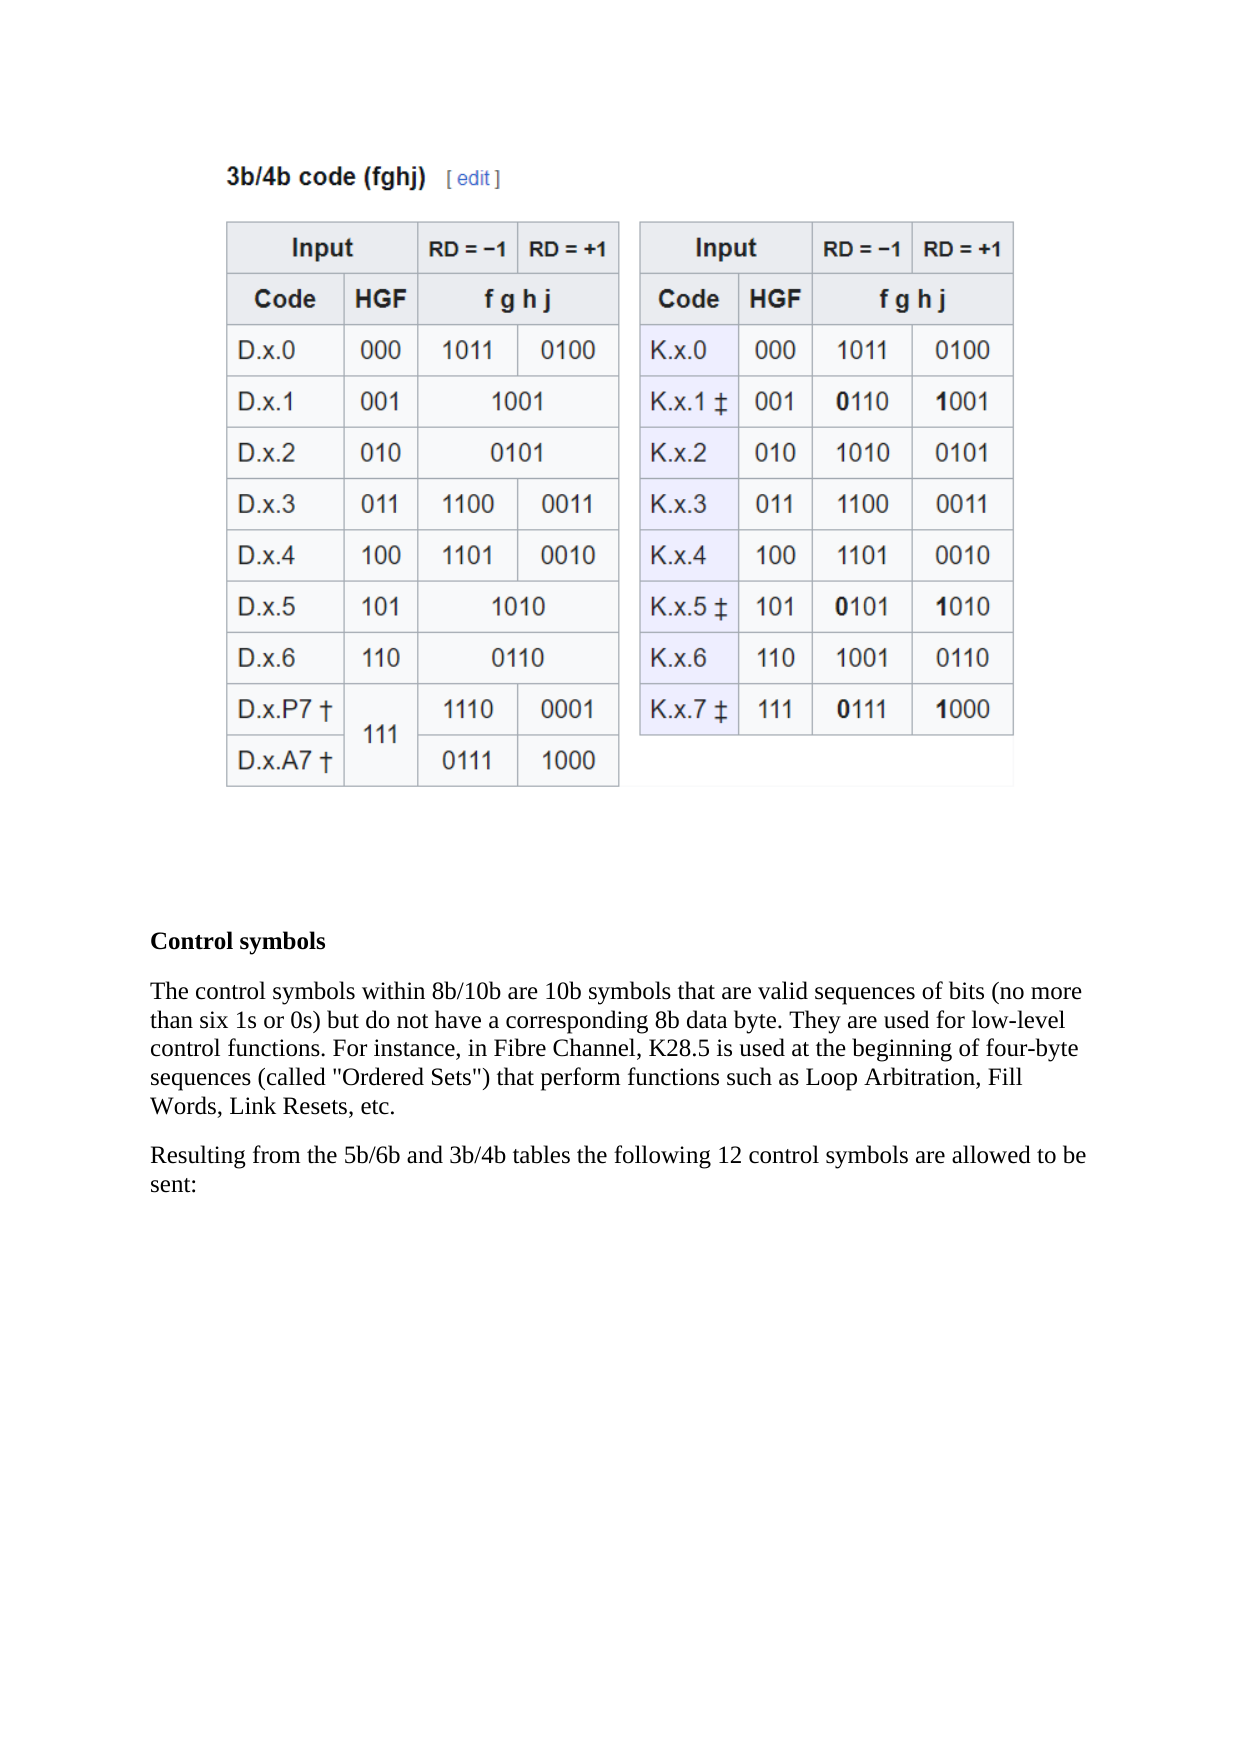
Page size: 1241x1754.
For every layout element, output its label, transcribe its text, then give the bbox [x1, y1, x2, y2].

text Control symbols [150, 926, 1090, 955]
text Resulting from the 5b/6b and 3b/4b tables the following 12 control symbols are allowed to be sent: [150, 1141, 1090, 1198]
text The control symbols within 8b/10b are 10b symbols that are valid sequences of bits (no more than six 1s or 0s) but do not have a corresponding 8b data byte. They are used for low-level control functions. For instance, in Fibre Channel, K28.5 is used at the beginning of four-byte sequences (called "Ordered Sets") that perform functions such as Loop Arbitration, Fill Words, Link Resets, etc. [150, 976, 1090, 1120]
picture [225, 150, 1064, 807]
